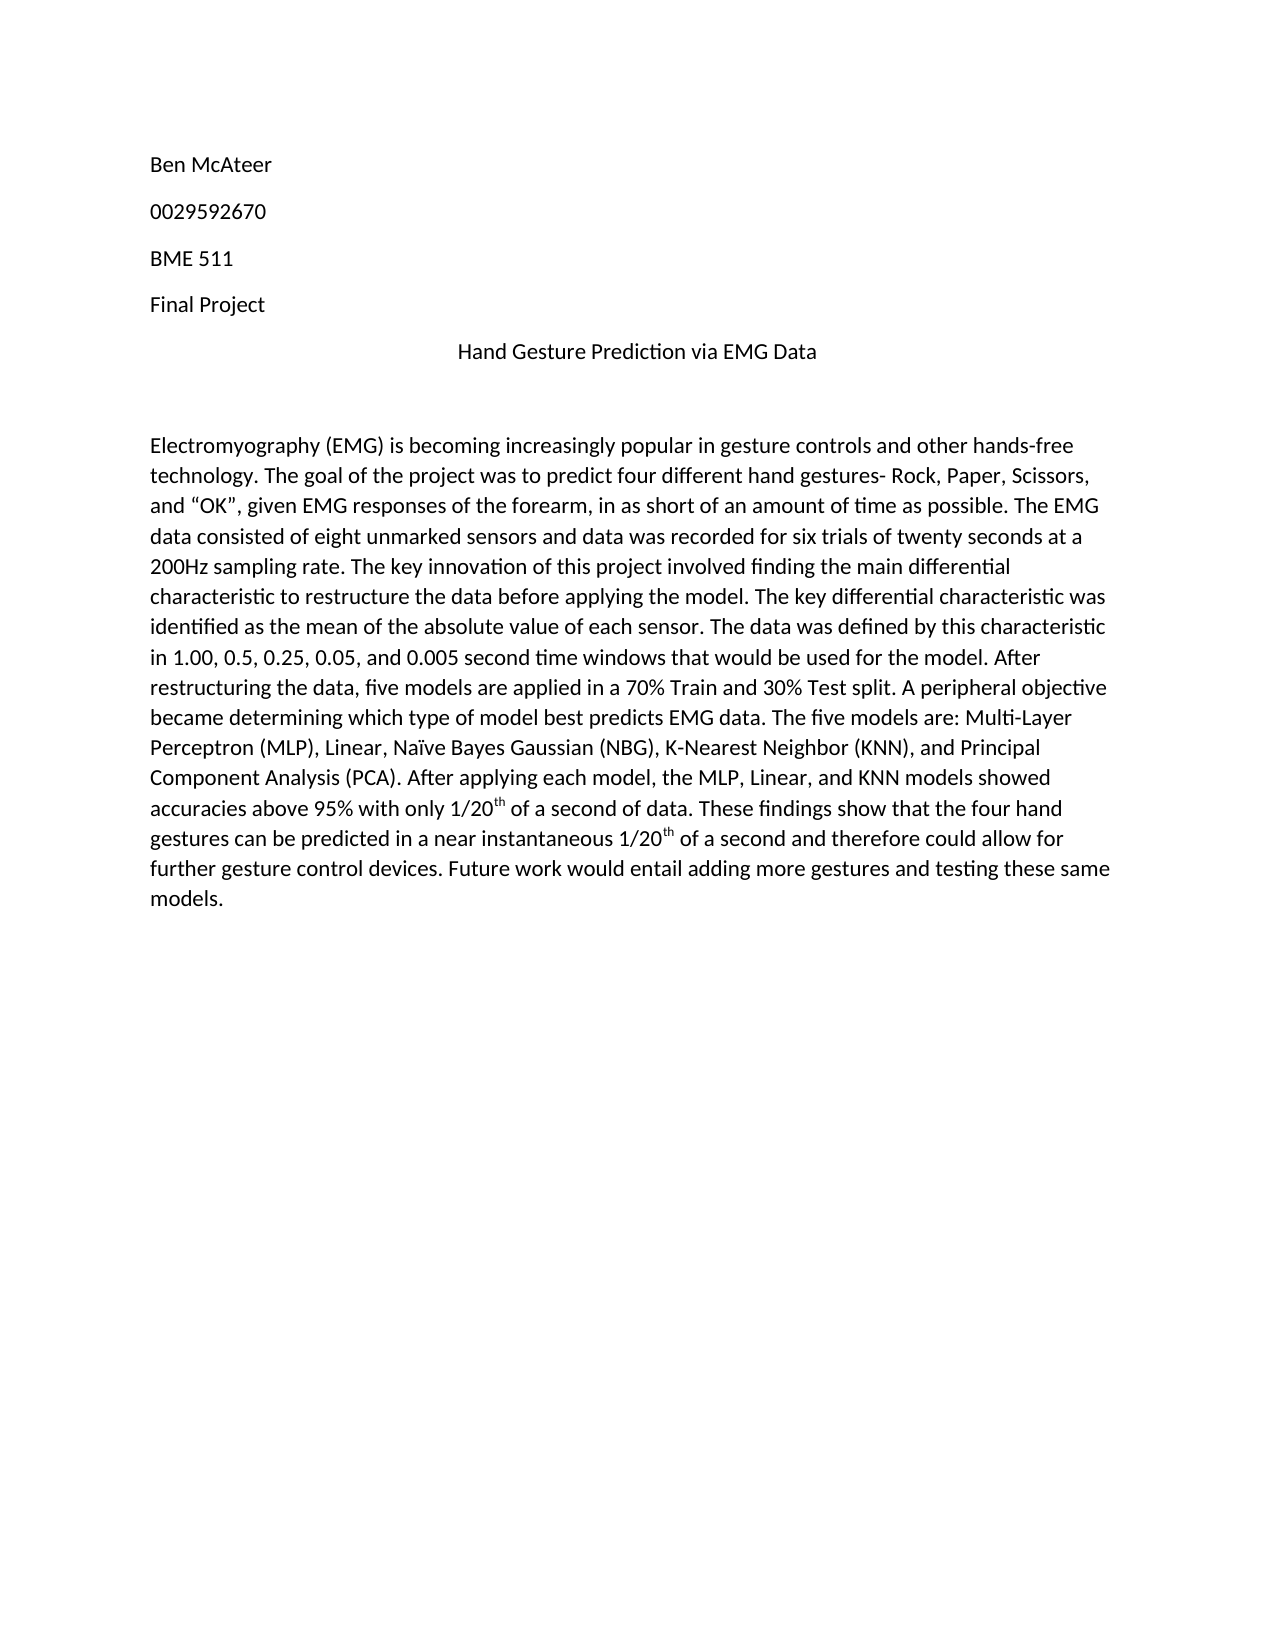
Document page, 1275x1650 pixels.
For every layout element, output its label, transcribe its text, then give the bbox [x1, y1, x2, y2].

text BME 511 [150, 244, 1125, 272]
text 0029592670 [150, 197, 1125, 225]
text Electromyography (EMG) is becoming increasingly popular in gesture controls and other hands-free technology. The goal of the project was to predict four different hand gestures- Rock, Paper, Scissors, and “OK”, given EMG responses of the forearm, in as short of an amount of time as possible. The EMG data consisted of eight unmarked sensors and data was recorded for six trials of twenty seconds at a 200Hz sampling rate. The key innovation of this project involved finding the main differential characteristic to restructure the data before applying the model. The key differential characteristic was identified as the mean of the absolute value of each sensor. The data was defined by this characteristic in 1.00, 0.5, 0.25, 0.05, and 0.005 second time windows that would be used for the model. After restructuring the data, five models are applied in a 70% Train and 30% Test split. A peripheral objective became determining which type of model best predicts EMG data. The five models are: Multi-Layer Perceptron (MLP), Linear, Naïve Bayes Gaussian (NBG), K-Nearest Neighbor (KNN), and Principal Component Analysis (PCA). After applying each model, the MLP, Linear, and KNN models showed accuracies above 95% with only 1/20th of a second of data. These findings show that the four hand gestures can be predicted in a near instantaneous 1/20th of a second and therefore could allow for further gesture control devices. Future work would entail adding more gestures and testing these same models. [150, 431, 1125, 912]
text Hand Gesture Prediction via EMG Data [150, 337, 1125, 366]
text Final Project [150, 291, 1125, 319]
text Ben McAteer [150, 150, 1125, 178]
